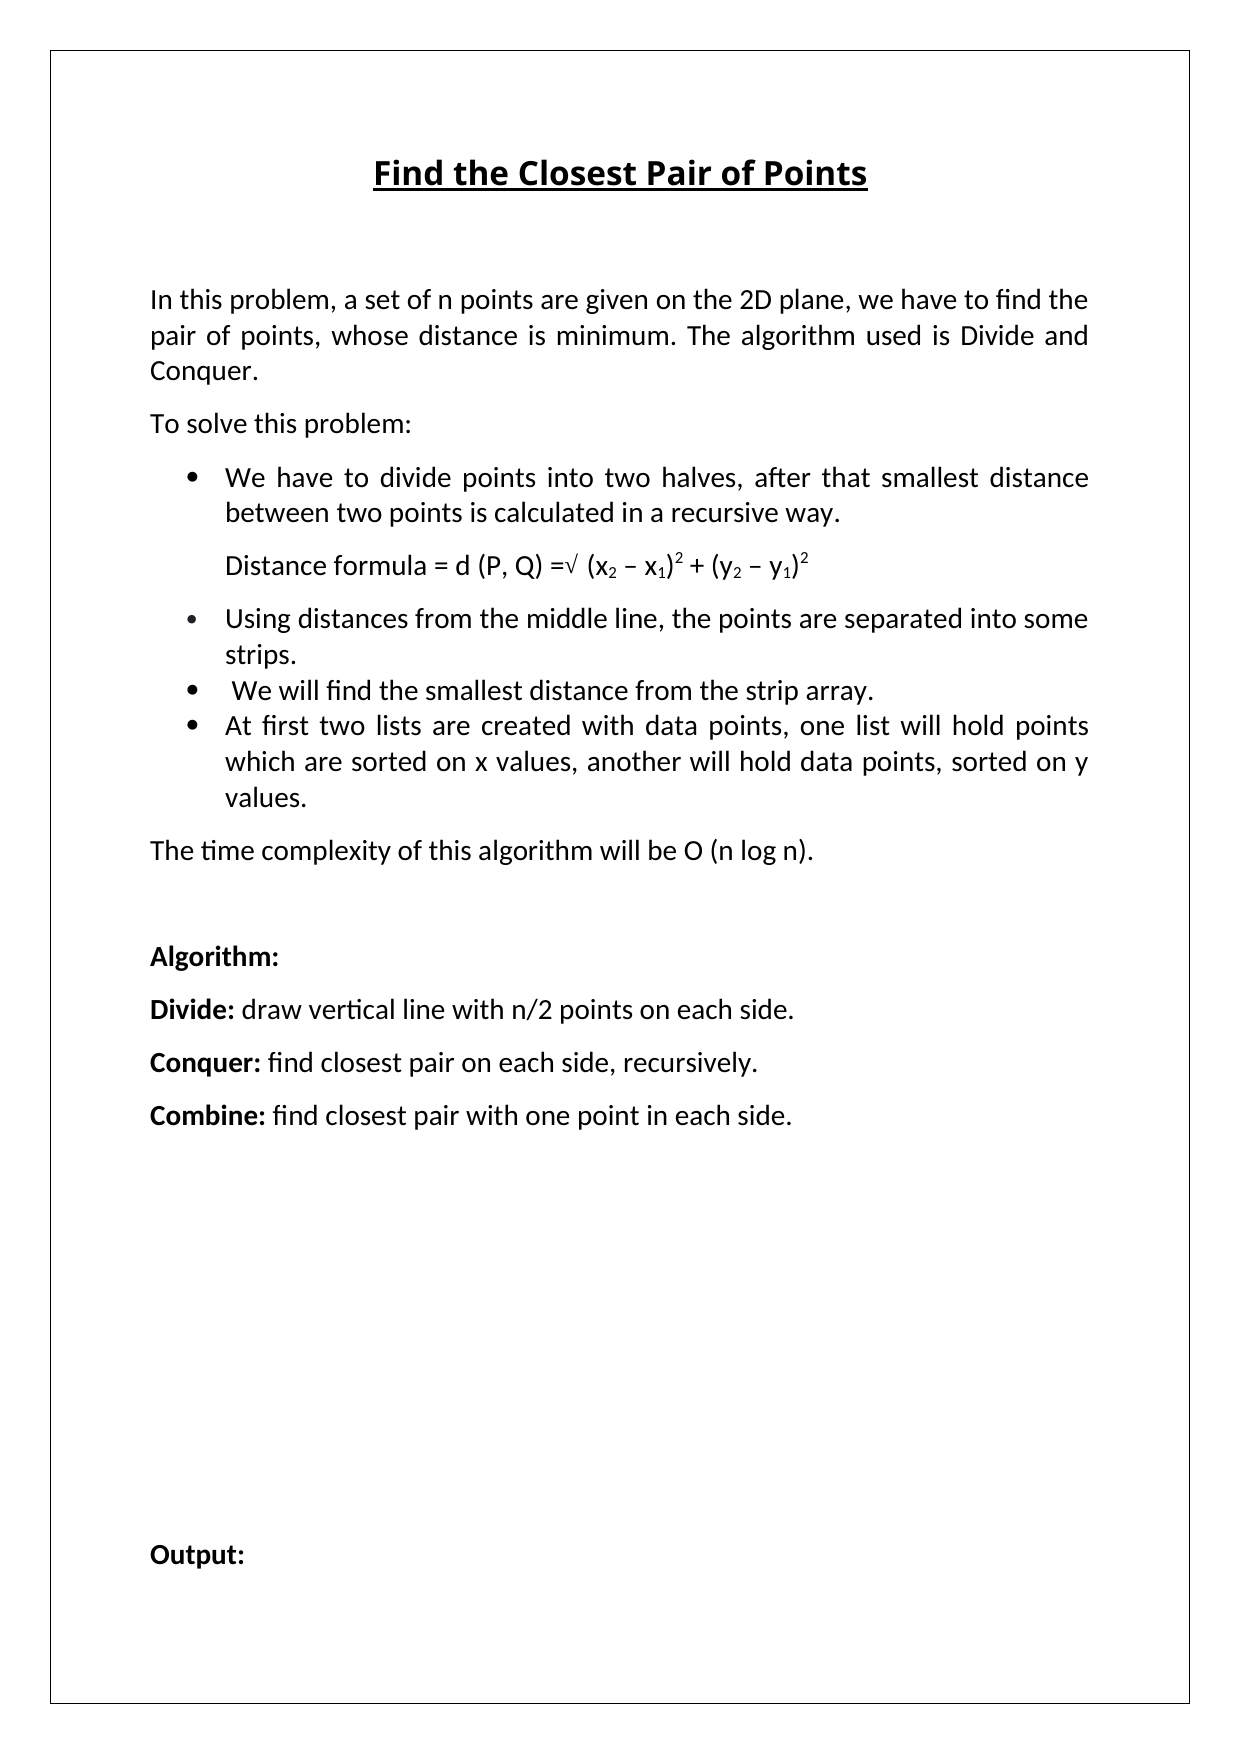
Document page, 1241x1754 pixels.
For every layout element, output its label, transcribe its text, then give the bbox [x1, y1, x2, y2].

text Algorithm: [150, 938, 1090, 974]
list We have to divide points into two halves, after that smallest distance between two points is calculated in a recursive way. [187, 459, 1090, 530]
text In this problem, a set of n points are given on the 2D plane, we have to find the pair of points, whose distance is minimum. The algorithm used is Divide and Conquer. [150, 281, 1090, 388]
text Combine: find closest pair with one point in each side. [150, 1097, 1090, 1133]
list Using distances from the middle line, the points are separated into some strips. [187, 601, 1090, 672]
text The time complexity of this algorithm will be O (n log n). [150, 832, 1090, 867]
text Conquer: find closest pair on each side, recursively. [150, 1044, 1090, 1080]
text To solve this problem: [150, 406, 1090, 441]
list At first two lists are created with data points, one list will hold points which are sorted on x values, another will hold data points, sorted on y values. [187, 707, 1090, 814]
list We will find the smallest distance from the strip array. [187, 672, 1090, 707]
text Divide: draw vertical line with n/2 points on each side. [150, 991, 1090, 1027]
text Output: [150, 1536, 1090, 1572]
text Distance formula = d (P, Q) = (x2 – x1)2 + (y2 – y1)2 [225, 547, 1090, 583]
text Find the Closest Pair of Points [150, 150, 1090, 195]
